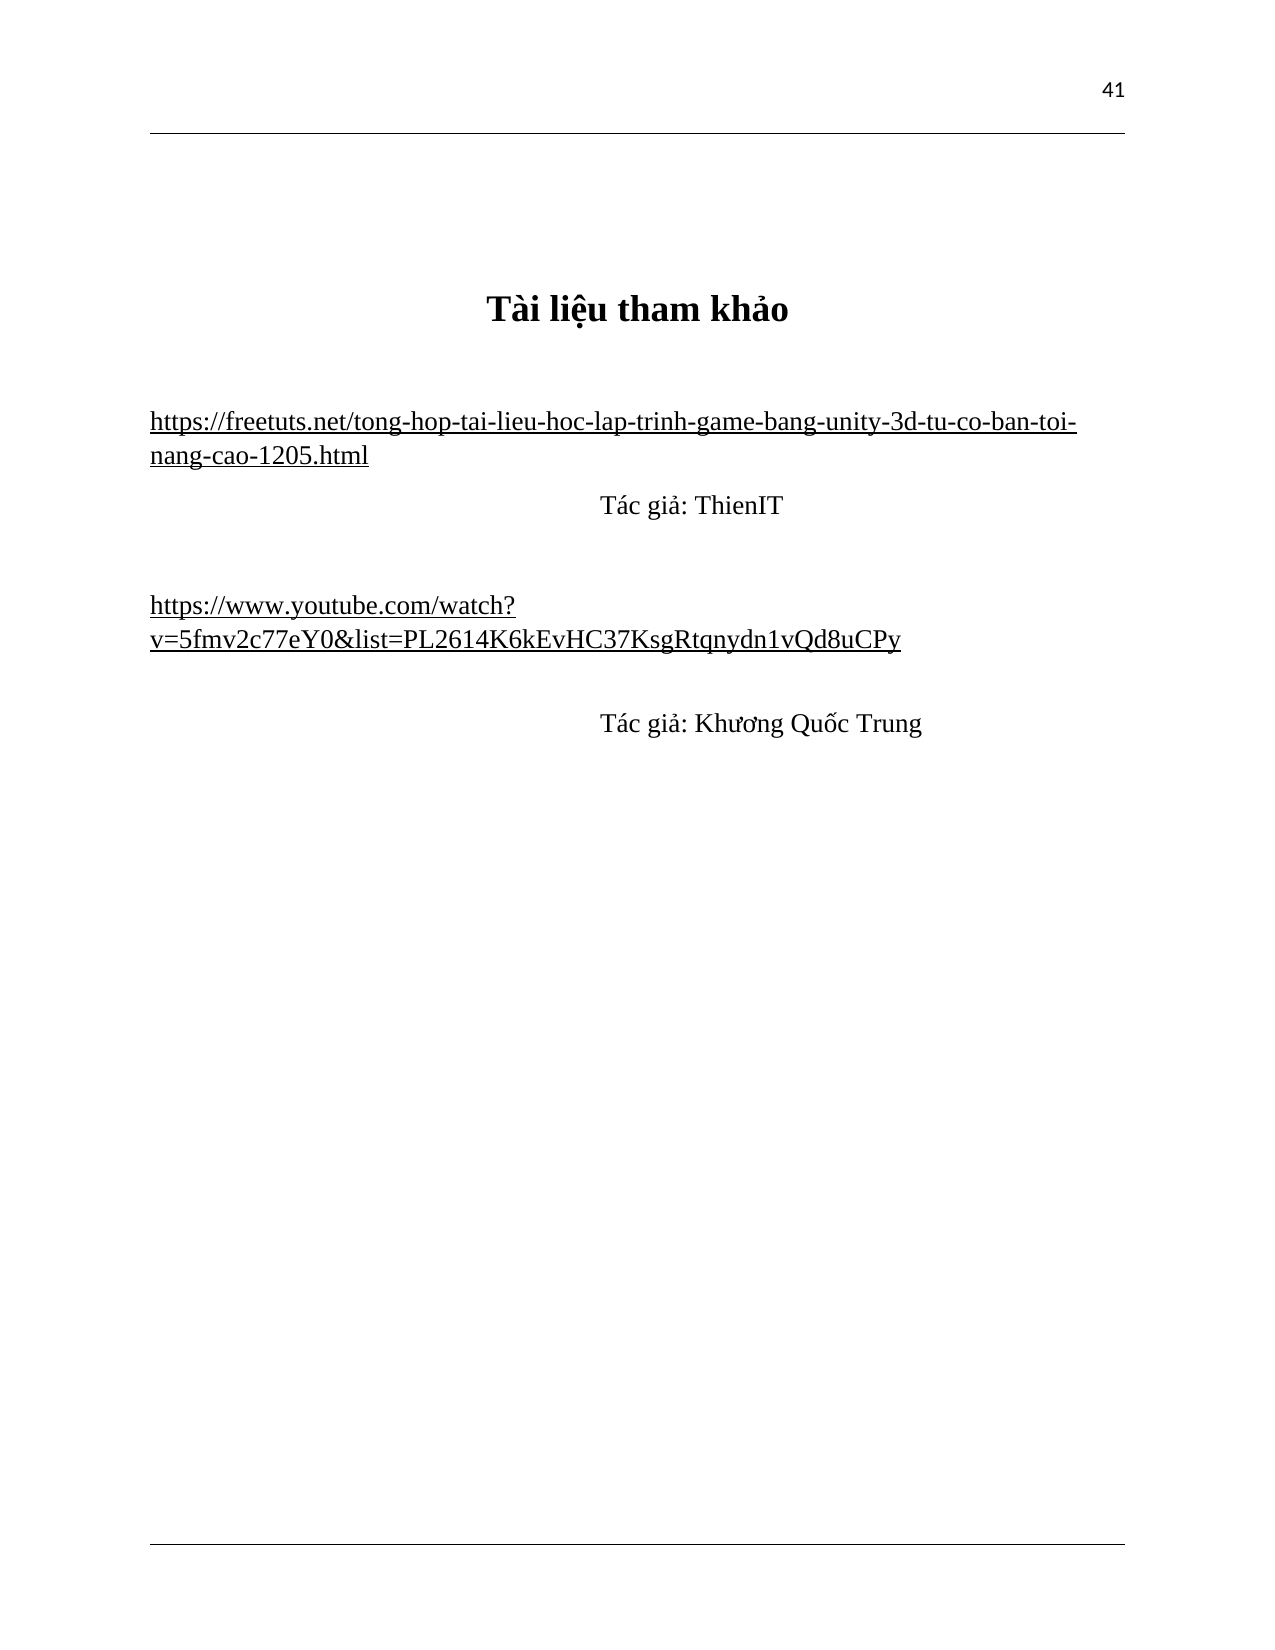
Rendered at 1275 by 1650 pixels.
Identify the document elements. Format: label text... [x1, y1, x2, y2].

text https://www.youtube.com/watch?v=5fmv2c77eY0&list=PL2614K6kEvHC37KsgRtqnydn1vQd8uCPy [150, 589, 1125, 688]
text Tài liệu tham khảo [150, 287, 1125, 330]
text https://freetuts.net/tong-hop-tai-lieu-hoc-lap-trinh-game-bang-unity-3d-tu-co-ban-toi-nang-cao-1205.html [150, 405, 1125, 470]
text Tác giả: ThienIT [525, 489, 1125, 520]
text Tác giả: Khương Quốc Trung [600, 707, 1125, 738]
